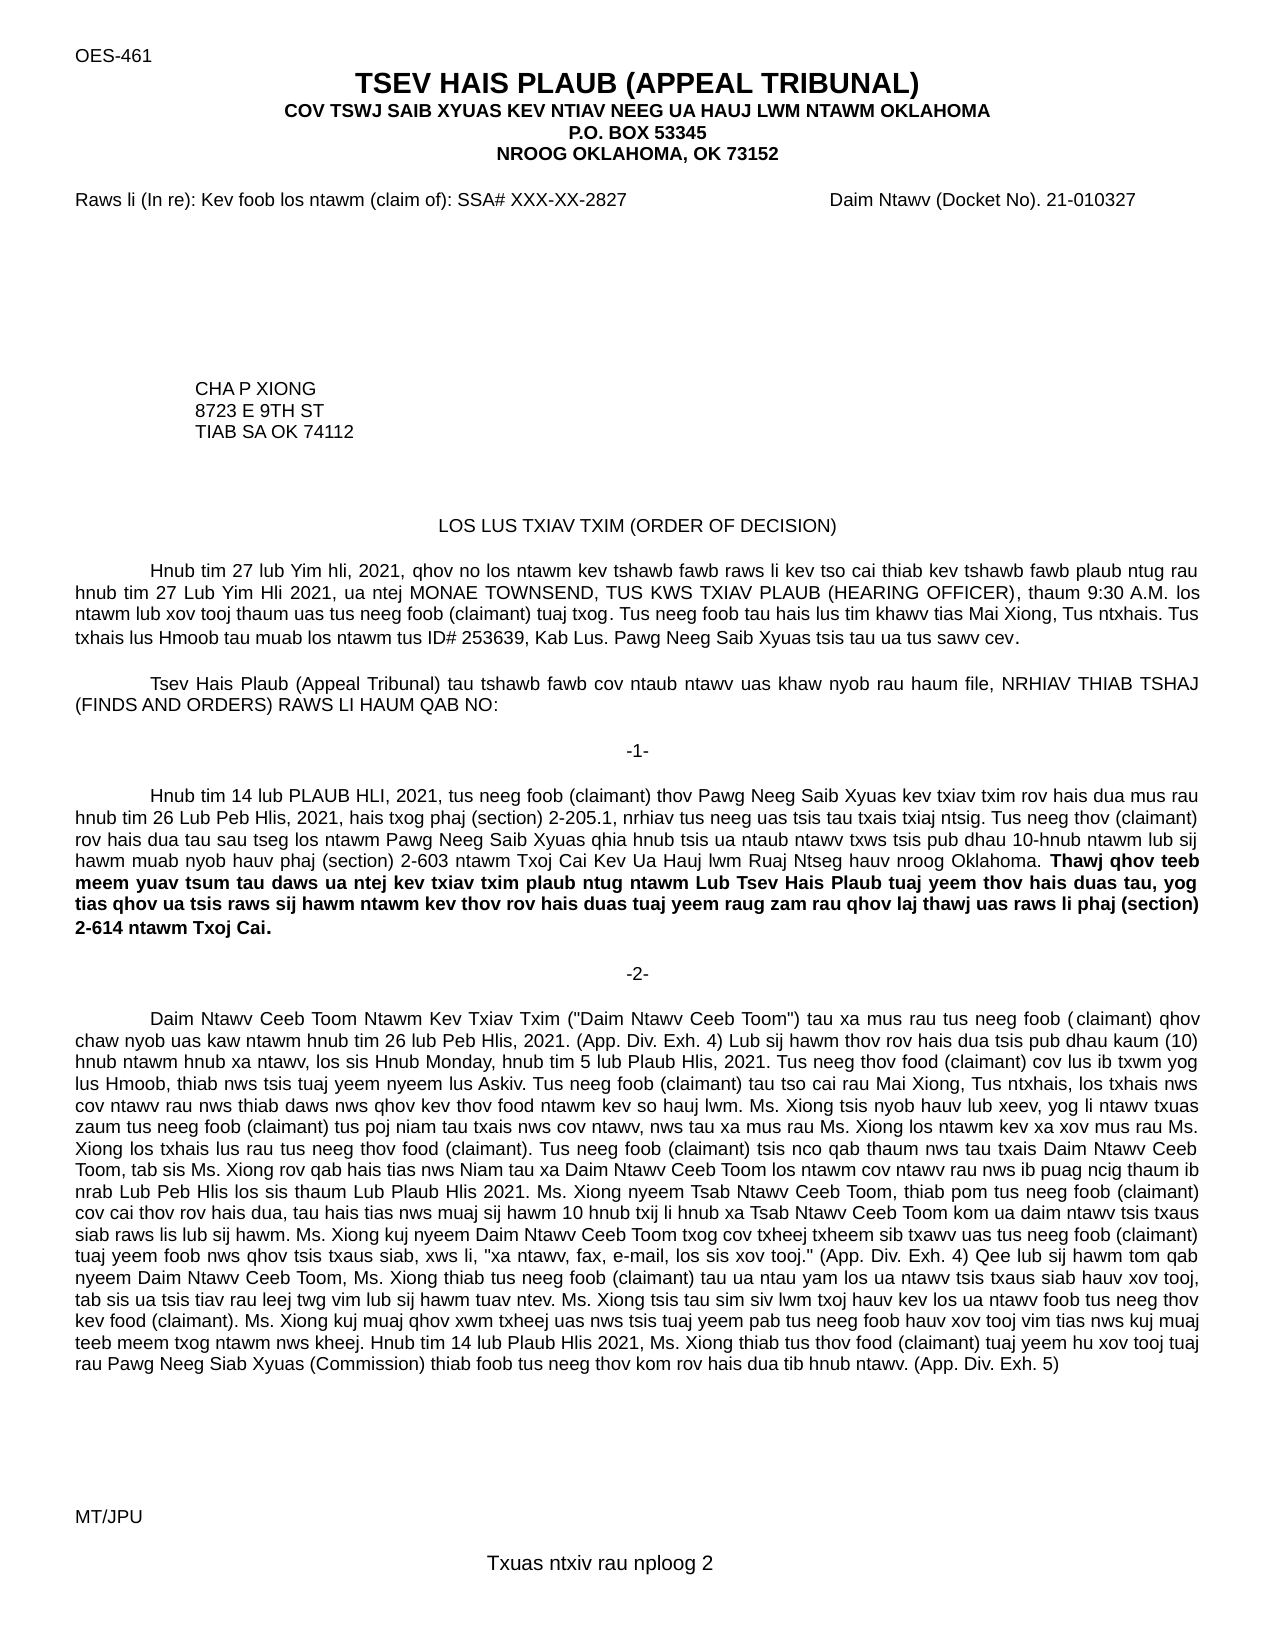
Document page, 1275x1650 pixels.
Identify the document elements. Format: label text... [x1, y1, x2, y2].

text LOS LUS TXIAV TXIM (ORDER OF DECISION) [75, 514, 1200, 536]
text P.O. BOX 53345 [75, 122, 1200, 143]
text CHA P XIONG [195, 378, 1200, 399]
text Raws li (In re): Kev foob los ntawm (claim of): SSA# XXX-XX-2827 Daim Ntawv (Docket No). 21-010327 [75, 189, 1200, 210]
text Daim Ntawv Ceeb Toom Ntawm Kev Txiav Txim ("Daim Ntawv Ceeb Toom") tau xa mus rau tus neeg foob (claimant) qhov chaw nyob uas kaw ntawm hnub tim 26 lub Peb Hlis, 2021. (App. Div. Exh. 4) Lub sij hawm thov rov hais dua tsis pub dhau kaum (10) hnub ntawm hnub xa ntawv, los sis Hnub Monday, hnub tim 5 lub Plaub Hlis, 2021. Tus neeg thov food (claimant) cov lus ib txwm yog lus Hmoob, thiab nws tsis tuaj yeem nyeem lus Askiv. Tus neeg foob (claimant) tau tso cai rau Mai Xiong, Tus ntxhais, los txhais nws cov ntawv rau nws thiab daws nws qhov kev thov food ntawm kev so hauj lwm. Ms. Xiong tsis nyob hauv lub xeev, yog li ntawv txuas zaum tus neeg foob (claimant) tus poj niam tau txais nws cov ntawv, nws tau xa mus rau Ms. Xiong los ntawm kev xa xov mus rau Ms. Xiong los txhais lus rau tus neeg thov food (claimant). Tus neeg foob (claimant) tsis nco qab thaum nws tau txais Daim Ntawv Ceeb Toom, tab sis Ms. Xiong rov qab hais tias nws Niam tau xa Daim Ntawv Ceeb Toom los ntawm cov ntawv rau nws ib puag ncig thaum ib nrab Lub Peb Hlis los sis thaum Lub Plaub Hlis 2021. Ms. Xiong nyeem Tsab Ntawv Ceeb Toom, thiab pom tus neeg foob (claimant) cov cai thov rov hais dua, tau hais tias nws muaj sij hawm 10 hnub txij li hnub xa Tsab Ntawv Ceeb Toom kom ua daim ntawv tsis txaus siab raws lis lub sij hawm. Ms. Xiong kuj nyeem Daim Ntawv Ceeb Toom txog cov txheej txheem sib txawv uas tus neeg foob (claimant) tuaj yeem foob nws qhov tsis txaus siab, xws li, "xa ntawv, fax, e-mail, los sis xov tooj." (App. Div. Exh. 4) Qee lub sij hawm tom qab nyeem Daim Ntawv Ceeb Toom, Ms. Xiong thiab tus neeg foob (claimant) tau ua ntau yam los ua ntawv tsis txaus siab hauv xov tooj, tab sis ua tsis tiav rau leej twg vim lub sij hawm tuav ntev. Ms. Xiong tsis tau sim siv lwm txoj hauv kev los ua ntawv foob tus neeg thov kev food (claimant). Ms. Xiong kuj muaj qhov xwm txheej uas nws tsis tuaj yeem pab tus neeg foob hauv xov tooj vim tias nws kuj muaj teeb meem txog ntawm nws kheej. Hnub tim 14 lub Plaub Hlis 2021, Ms. Xiong thiab tus thov food (claimant) tuaj yeem hu xov tooj tuaj rau Pawg Neeg Siab Xyuas (Commission) thiab foob tus neeg thov kom rov hais dua tib hnub ntawv. (App. Div. Exh. 5) [75, 1008, 1200, 1375]
text Hnub tim 14 lub PLAUB HLI, 2021, tus neeg foob (claimant) thov Pawg Neeg Saib Xyuas kev txiav txim rov hais dua mus rau hnub tim 26 Lub Peb Hlis, 2021, hais txog phaj (section) 2-205.1, nrhiav tus neeg uas tsis tau txais txiaj ntsig. Tus neeg thov (claimant) rov hais dua tau sau tseg los ntawm Pawg Neeg Saib Xyuas qhia hnub tsis ua ntaub ntawv txws tsis pub dhau 10-hnub ntawm lub sij hawm muab nyob hauv phaj (section) 2-603 ntawm Txoj Cai Kev Ua Hauj lwm Ruaj Ntseg hauv nroog Oklahoma. Thawj qhov teeb meem yuav tsum tau daws ua ntej kev txiav txim plaub ntug ntawm Lub Tsev Hais Plaub tuaj yeem thov hais duas tau, yog tias qhov ua tsis raws sij hawm ntawm kev thov rov hais duas tuaj yeem raug zam rau qhov laj thawj uas raws li phaj (section) 2-614 ntawm Txoj Cai. [75, 785, 1200, 939]
text -2- [75, 963, 1200, 984]
text NROOG OKLAHOMA, OK 73152 [75, 143, 1200, 165]
text 8723 E 9TH ST [195, 399, 1200, 421]
text OES-461 [75, 45, 1200, 67]
text TSEV HAIS PLAUB (APPEAL TRIBUNAL) [75, 67, 1200, 100]
text TIAB SA OK 74112 [195, 421, 1200, 443]
text COV TSWJ SAIB XYUAS KEV NTIAV NEEG UA HAUJ LWM NTAWM OKLAHOMA [75, 100, 1200, 122]
text Hnub tim 27 lub Yim hli, 2021, qhov no los ntawm kev tshawb fawb raws li kev tso cai thiab kev tshawb fawb plaub ntug rau hnub tim 27 Lub Yim Hli 2021, ua ntej MONAE TOWNSEND, TUS KWS TXIAV PLAUB (HEARING OFFICER), thaum 9:30 A.M. los ntawm lub xov tooj thaum uas tus neeg foob (claimant) tuaj txog. Tus neeg foob tau hais lus tim khawv tias Mai Xiong, Tus ntxhais. Tus txhais lus Hmoob tau muab los ntawm tus ID# 253639, Kab Lus. Pawg Neeg Saib Xyuas tsis tau ua tus sawv cev. [75, 560, 1200, 649]
text Tsev Hais Plaub (Appeal Tribunal) tau tshawb fawb cov ntaub ntawv uas khaw nyob rau haum file, NRHIAV THIAB TSHAJ (FINDS AND ORDERS) RAWS LI HAUM QAB NO: [75, 673, 1200, 716]
text -1- [75, 740, 1200, 761]
